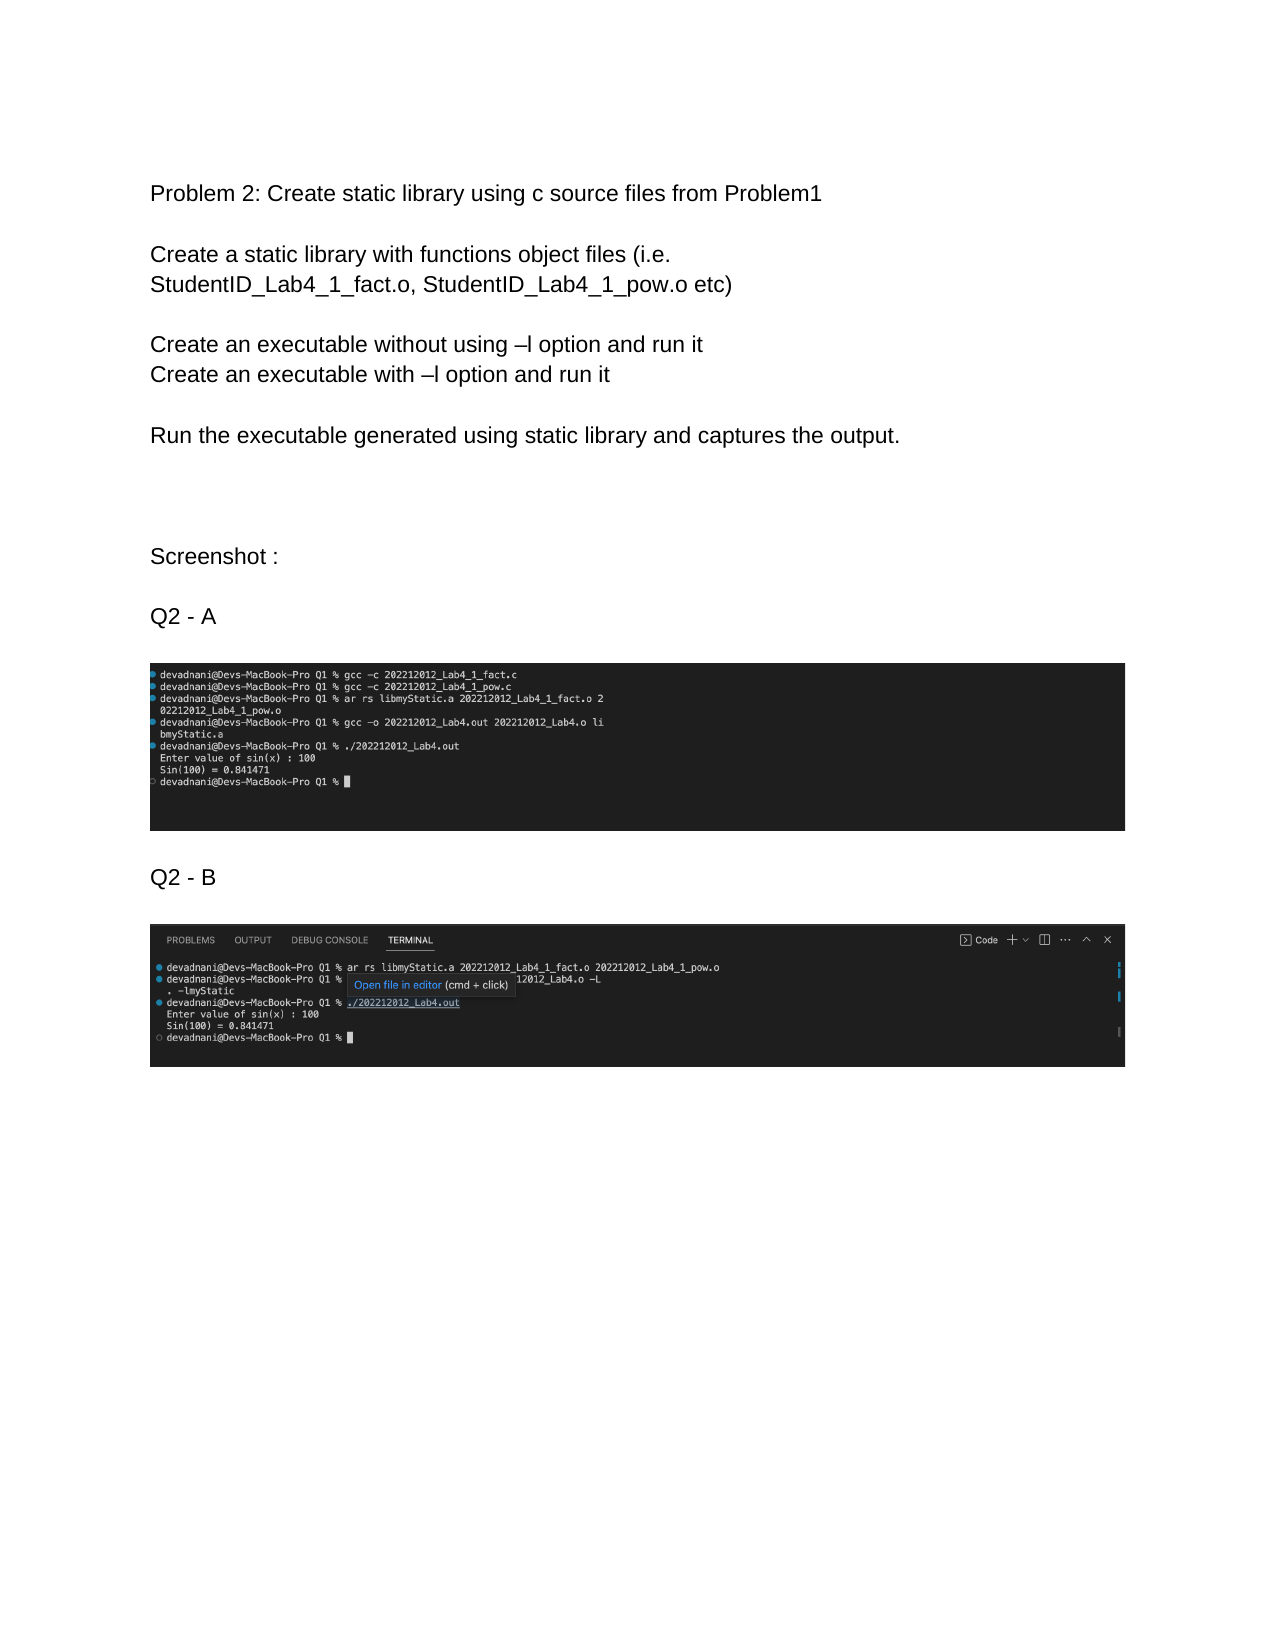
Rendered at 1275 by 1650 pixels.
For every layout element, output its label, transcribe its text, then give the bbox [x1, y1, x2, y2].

text Create a static library with functions object files (i.e. StudentID_Lab4_1_fact.o, StudentID_Lab4_1_pow.o etc) Create an executable without using –l option and run it Create an executable with –l option and run it Run the executable generated using static library and captures the output. [150, 210, 1125, 448]
text Q2 - B [150, 864, 1125, 891]
text Screenshot : [150, 543, 1125, 569]
text Problem 2: Create static library using c source files from Problem1 [150, 150, 1125, 207]
picture [150, 924, 1125, 1067]
text Q2 - A [150, 603, 1125, 629]
picture [150, 663, 1125, 831]
